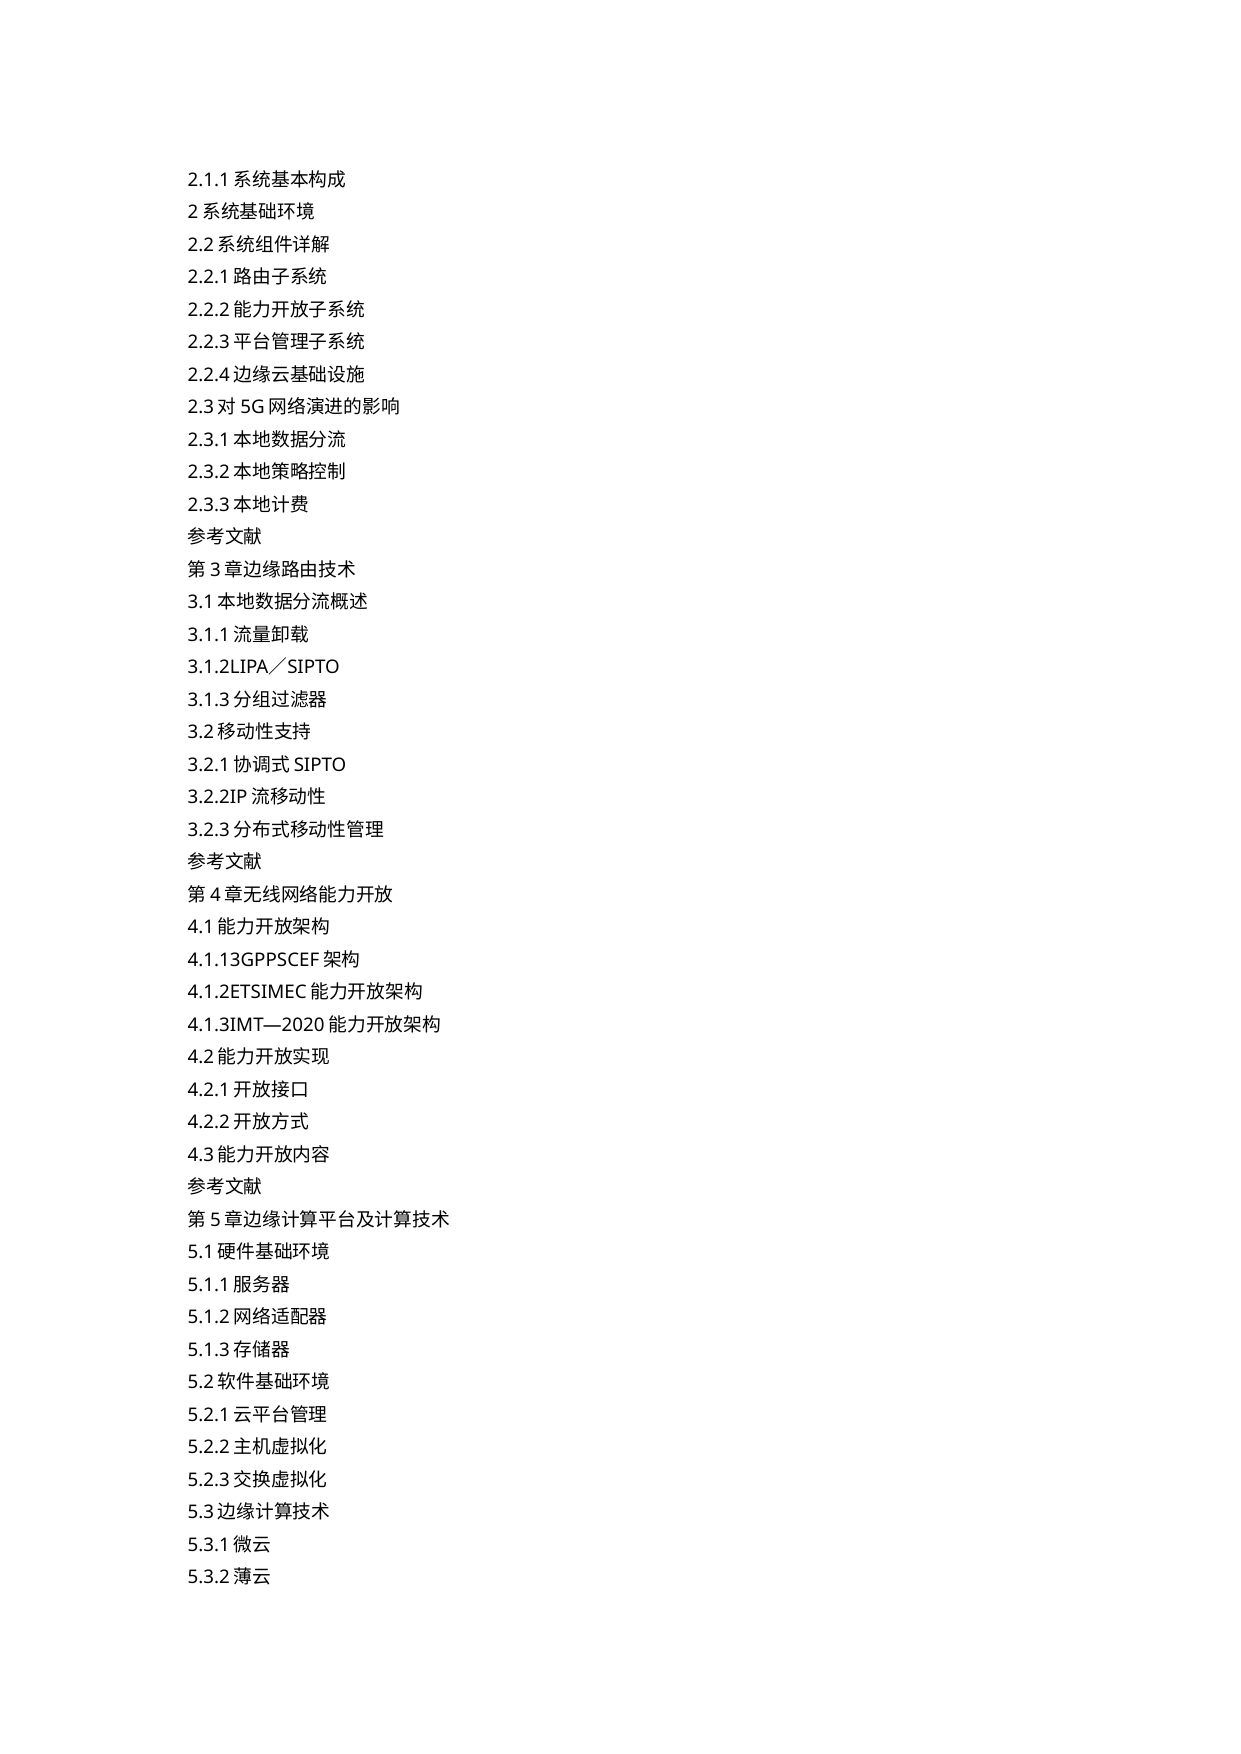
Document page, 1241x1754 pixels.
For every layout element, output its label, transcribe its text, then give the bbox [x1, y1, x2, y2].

text 3.1本地数据分流概述 [187, 584, 1053, 617]
text 5.2.3交换虚拟化 [187, 1462, 1053, 1494]
text 5.1.2网络适配器 [187, 1299, 1053, 1332]
text 3.2.1协调式SIPTO [187, 747, 1053, 779]
text 5.2.2主机虚拟化 [187, 1429, 1053, 1462]
text 5.3边缘计算技术 [187, 1494, 1053, 1527]
text 3.2.3分布式移动性管理 [187, 812, 1053, 844]
text 4.1.13GPPSCEF架构 [187, 942, 1053, 974]
text 4.1.3IMT—2020能力开放架构 [187, 1007, 1053, 1039]
text 4.2能力开放实现 [187, 1039, 1053, 1072]
text 5.2.1云平台管理 [187, 1397, 1053, 1429]
text 3.1.1流量卸载 [187, 617, 1053, 649]
text 2.2.3平台管理子系统 [187, 324, 1053, 357]
text 2.3.1本地数据分流 [187, 422, 1053, 454]
text 4.2.1开放接口 [187, 1072, 1053, 1104]
text 2.3.2本地策略控制 [187, 454, 1053, 487]
text 2.2.4边缘云基础设施 [187, 357, 1053, 389]
text 2系统基础环境 [187, 194, 1053, 227]
text 4.2.2开放方式 [187, 1104, 1053, 1137]
text 3.1.2LIPA／SIPTO [187, 649, 1053, 682]
text 参考文献 [187, 519, 1053, 552]
text 2.3.3本地计费 [187, 487, 1053, 519]
text 2.2系统组件详解 [187, 227, 1053, 259]
text 第4章无线网络能力开放 [187, 877, 1053, 909]
text 2.2.2能力开放子系统 [187, 292, 1053, 324]
text 5.3.2薄云 [187, 1559, 1053, 1592]
text 4.1.2ETSIMEC能力开放架构 [187, 974, 1053, 1007]
text 5.3.1微云 [187, 1527, 1053, 1559]
text 3.2移动性支持 [187, 714, 1053, 747]
text 4.3能力开放内容 [187, 1137, 1053, 1169]
text 参考文献 [187, 844, 1053, 877]
text 5.1.1服务器 [187, 1267, 1053, 1299]
text 5.1.3存储器 [187, 1332, 1053, 1364]
text 5.2软件基础环境 [187, 1364, 1053, 1397]
text 3.1.3分组过滤器 [187, 682, 1053, 714]
text 第5章边缘计算平台及计算技术 [187, 1202, 1053, 1234]
text 第3章边缘路由技术 [187, 552, 1053, 584]
text 2.1.1系统基本构成 [187, 162, 1053, 194]
text 参考文献 [187, 1169, 1053, 1202]
text 3.2.2IP流移动性 [187, 779, 1053, 812]
text 2.3对5G网络演进的影响 [187, 389, 1053, 422]
text 5.1硬件基础环境 [187, 1234, 1053, 1267]
text 2.2.1路由子系统 [187, 259, 1053, 292]
text 4.1能力开放架构 [187, 909, 1053, 942]
